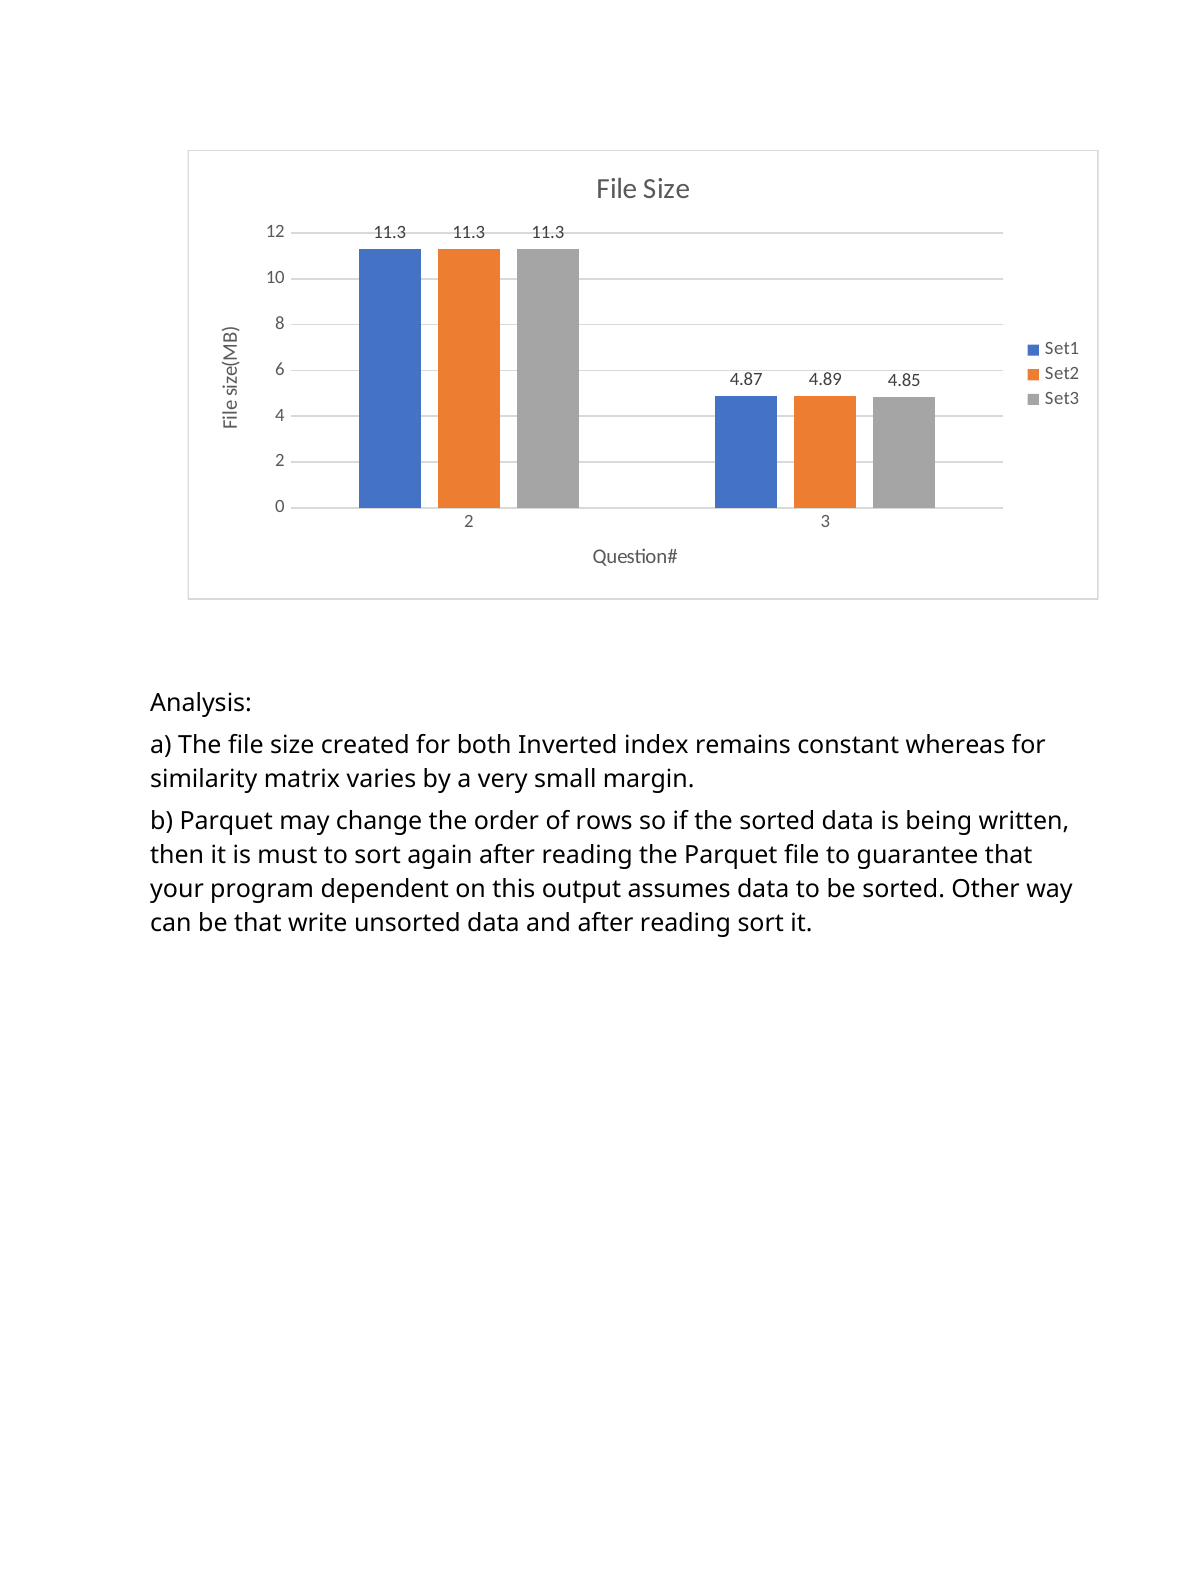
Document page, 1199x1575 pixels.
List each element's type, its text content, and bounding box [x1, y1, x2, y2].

text a) The file size created for both Inverted index remains constant whereas for similarity matrix varies by a very small margin. [150, 727, 1086, 795]
text Analysis: [150, 684, 1086, 718]
text b) Parquet may change the order of rows so if the sorted data is being written, then it is must to sort again after reading the Parquet file to guarantee that your program dependent on this output assumes data to be sorted. Other way can be that write unsorted data and after reading sort it. [150, 803, 1086, 939]
